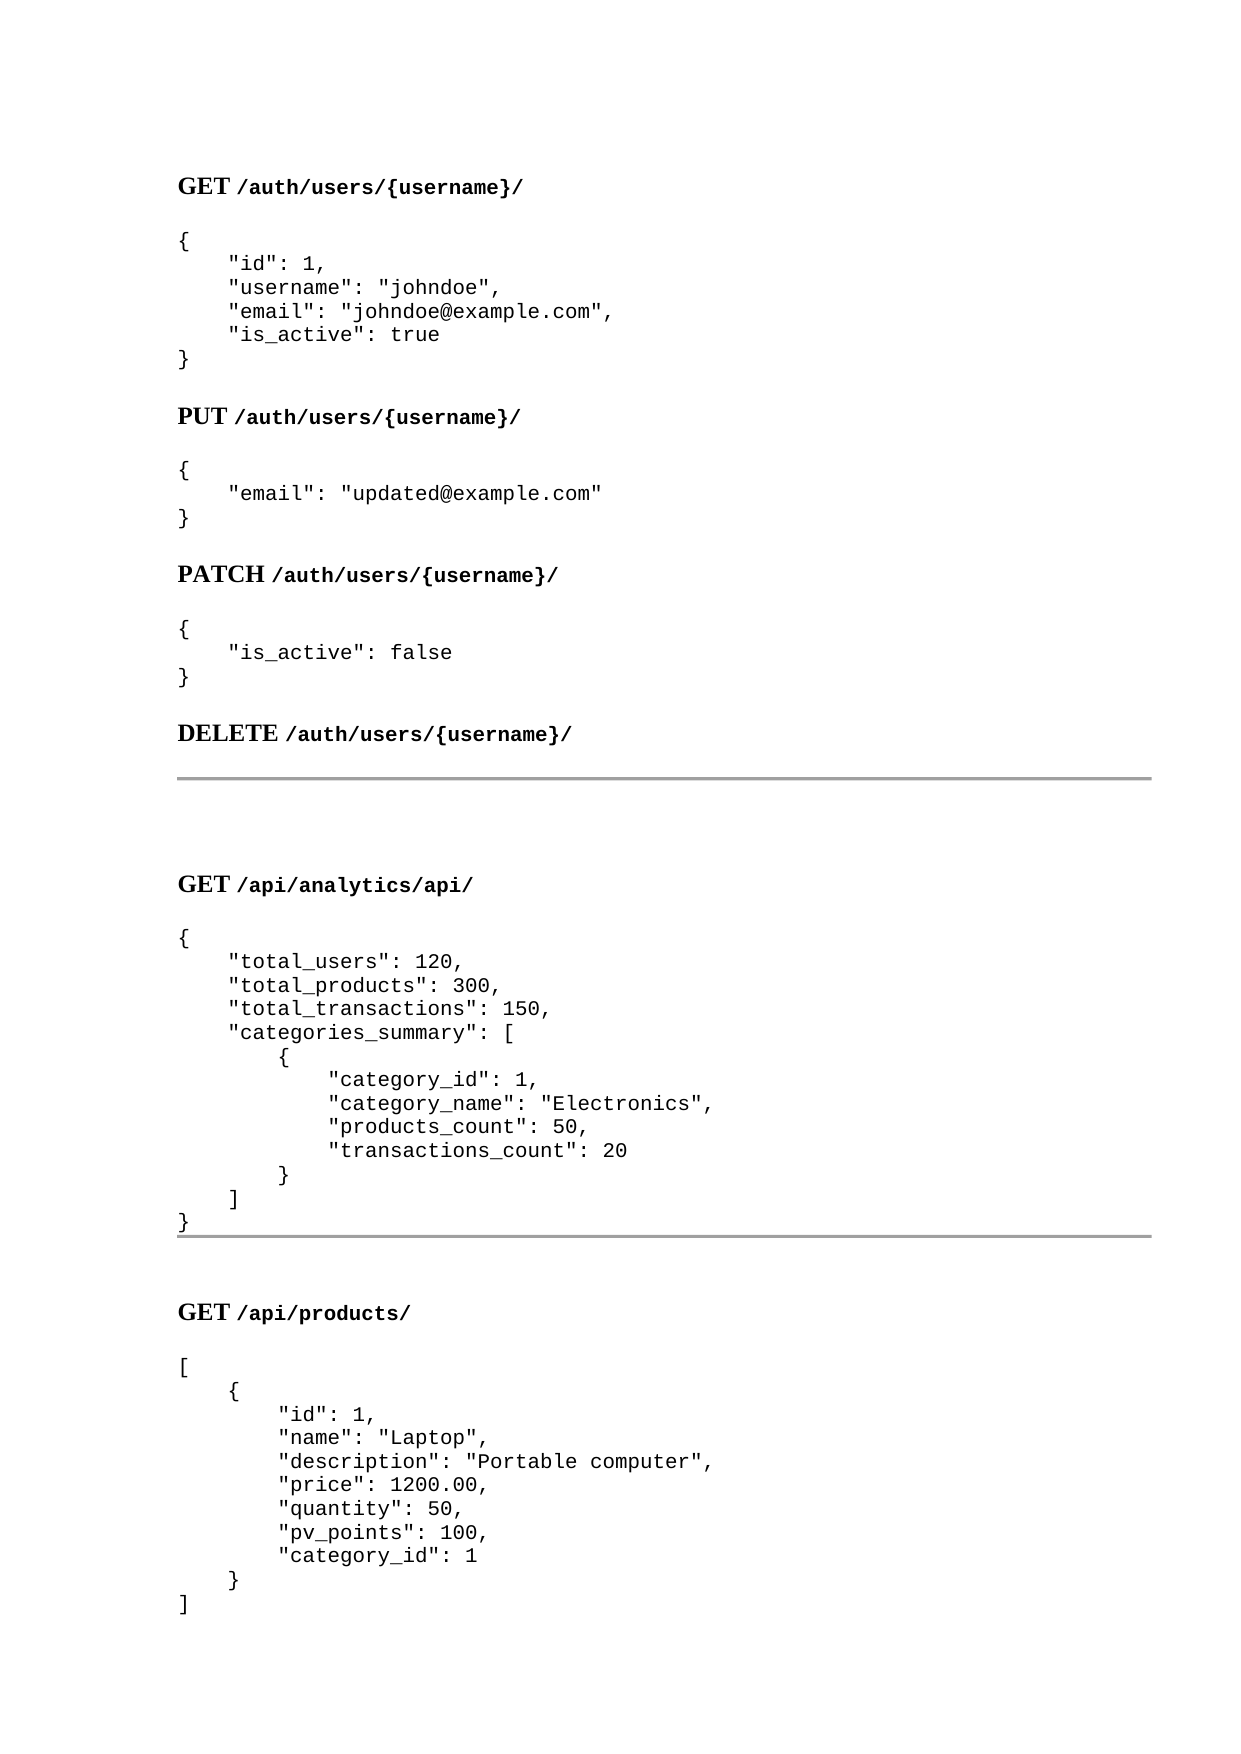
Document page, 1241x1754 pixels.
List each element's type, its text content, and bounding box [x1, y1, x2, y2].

text "category_id": 1, [177, 1069, 1152, 1093]
text "email": "updated@example.com" [177, 483, 1152, 507]
text "username": "johndoe", [177, 277, 1152, 301]
text "is_active": false [177, 642, 1152, 666]
text GET /api/products/ [177, 1297, 1152, 1327]
text } [177, 1569, 1152, 1593]
text "id": 1, [177, 253, 1152, 277]
text "total_users": 120, [177, 951, 1152, 975]
text "category_name": "Electronics", [177, 1093, 1152, 1117]
text "is_active": true [177, 324, 1152, 348]
text DELETE /auth/users/{username}/ [177, 718, 1152, 748]
text { [177, 1380, 1152, 1403]
text } [177, 1211, 1152, 1234]
text "email": "johndoe@example.com", [177, 301, 1152, 324]
text "pv_points": 100, [177, 1522, 1152, 1545]
text "quantity": 50, [177, 1498, 1152, 1522]
text "total_products": 300, [177, 975, 1152, 998]
text "id": 1, [177, 1403, 1152, 1427]
text "categories_summary": [ [177, 1022, 1152, 1046]
text ] [177, 1593, 1152, 1616]
text "name": "Laptop", [177, 1427, 1152, 1451]
text { [177, 230, 1152, 253]
text GET /auth/users/{username}/ [177, 171, 1152, 201]
text } [177, 666, 1152, 689]
text GET /api/analytics/api/ [177, 869, 1152, 898]
text "price": 1200.00, [177, 1474, 1152, 1498]
text } [177, 507, 1152, 530]
text PUT /auth/users/{username}/ [177, 401, 1152, 430]
text { [177, 618, 1152, 642]
text "description": "Portable computer", [177, 1451, 1152, 1474]
text { [177, 927, 1152, 951]
text { [177, 1046, 1152, 1069]
text "total_transactions": 150, [177, 998, 1152, 1022]
text } [177, 1164, 1152, 1187]
text "category_id": 1 [177, 1545, 1152, 1569]
text "products_count": 50, [177, 1117, 1152, 1140]
text ] [177, 1187, 1152, 1211]
text { [177, 459, 1152, 483]
text } [177, 348, 1152, 372]
text [ [177, 1356, 1152, 1380]
text PATCH /auth/users/{username}/ [177, 559, 1152, 589]
text "transactions_count": 20 [177, 1140, 1152, 1164]
